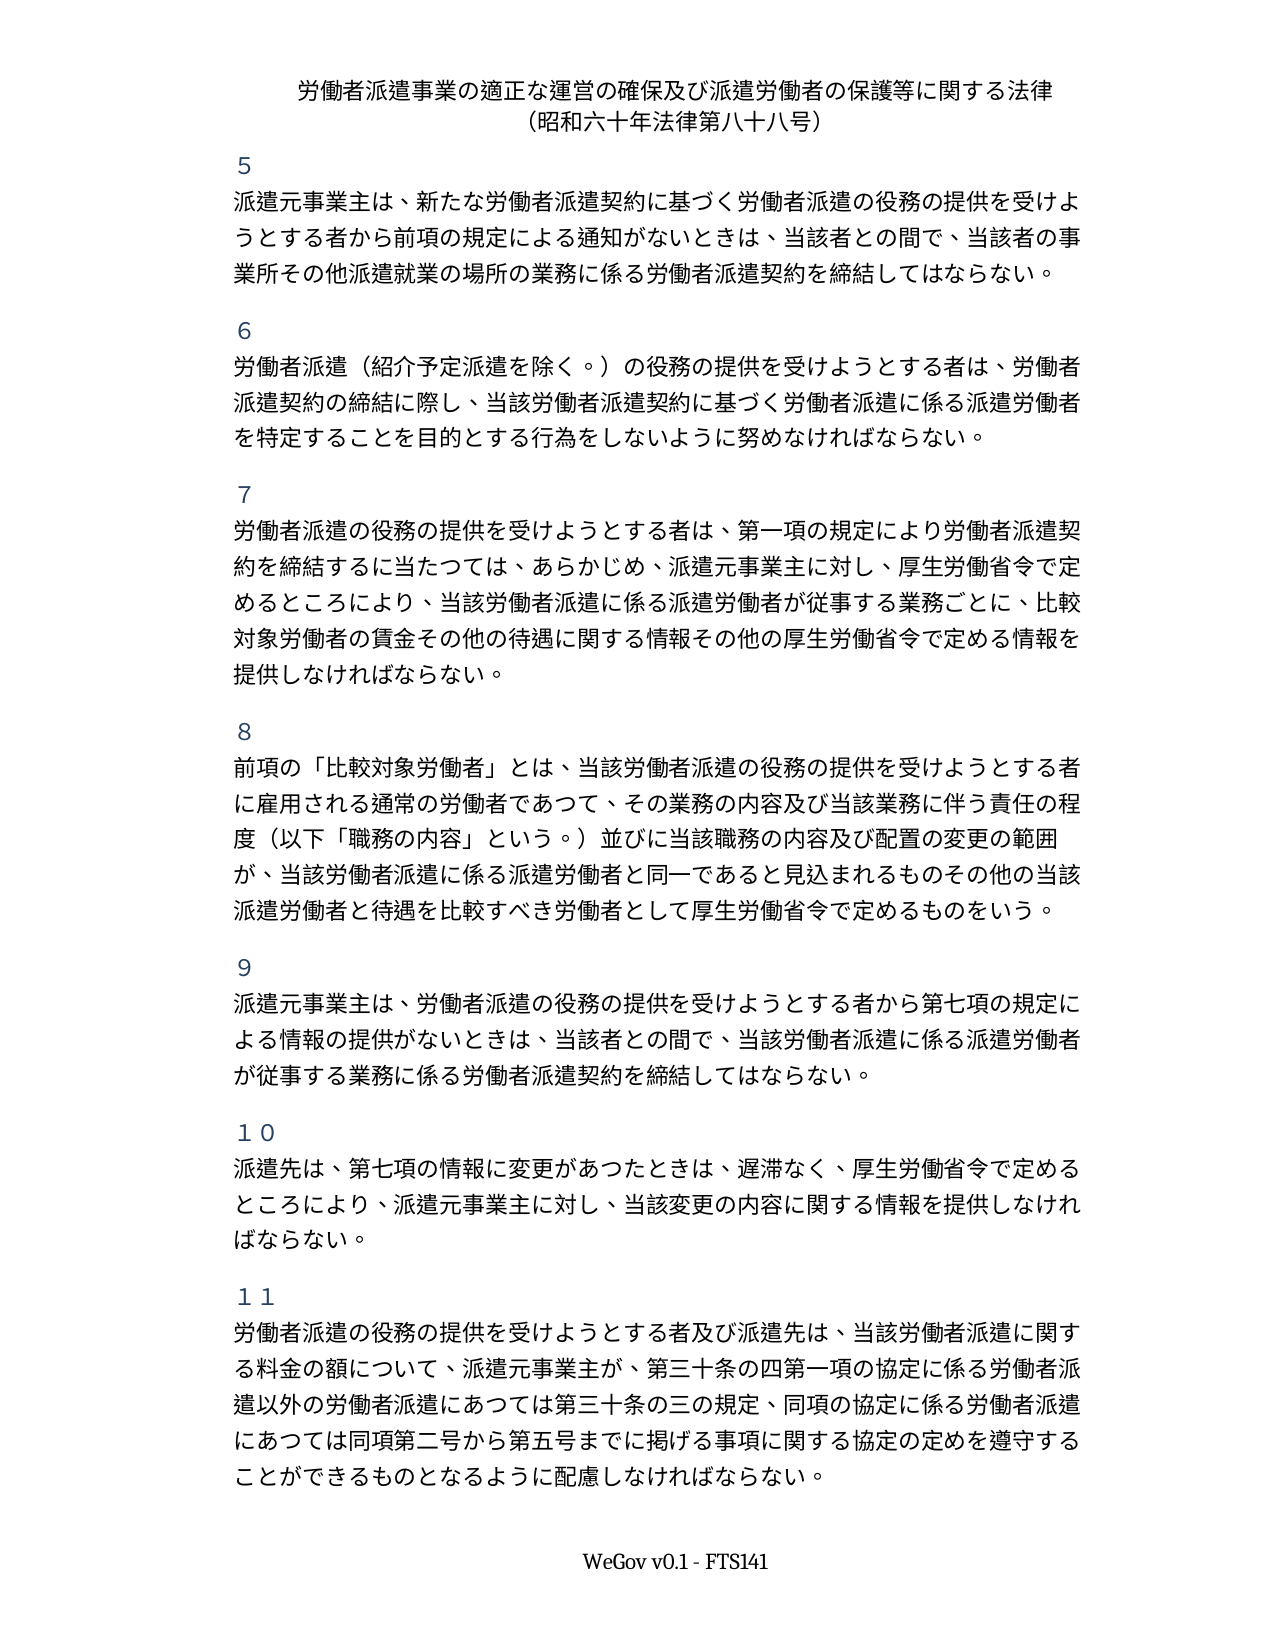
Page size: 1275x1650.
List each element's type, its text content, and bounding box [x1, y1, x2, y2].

text 労働者派遣（紹介予定派遣を除く。）の役務の提供を受けようとする者は、労働者派遣契約の締結に際し、当該労働者派遣契約に基づく労働者派遣に係る派遣労働者を特定することを目的とする行為をしないように努めなければならない。 [233, 351, 1087, 454]
subtitle １０ [233, 1117, 1087, 1148]
subtitle １１ [233, 1281, 1087, 1312]
subtitle ９ [233, 952, 1087, 983]
subtitle ８ [233, 716, 1087, 747]
text 派遣元事業主は、新たな労働者派遣契約に基づく労働者派遣の役務の提供を受けようとする者から前項の規定による通知がないときは、当該者との間で、当該者の事業所その他派遣就業の場所の業務に係る労働者派遣契約を締結してはならない。 [233, 186, 1087, 289]
subtitle ７ [233, 479, 1087, 510]
text 前項の「比較対象労働者」とは、当該労働者派遣の役務の提供を受けようとする者に雇用される通常の労働者であつて、その業務の内容及び当該業務に伴う責任の程度（以下「職務の内容」という。）並びに当該職務の内容及び配置の変更の範囲が、当該労働者派遣に係る派遣労働者と同一であると見込まれるものその他の当該派遣労働者と待遇を比較すべき労働者として厚生労働省令で定めるものをいう。 [233, 752, 1087, 927]
subtitle ５ [233, 150, 1087, 181]
subtitle ６ [233, 314, 1087, 346]
text 派遣先は、第七項の情報に変更があつたときは、遅滞なく、厚生労働省令で定めるところにより、派遣元事業主に対し、当該変更の内容に関する情報を提供しなければならない。 [233, 1153, 1087, 1256]
text 労働者派遣の役務の提供を受けようとする者及び派遣先は、当該労働者派遣に関する料金の額について、派遣元事業主が、第三十条の四第一項の協定に係る労働者派遣以外の労働者派遣にあつては第三十条の三の規定、同項の協定に係る労働者派遣にあつては同項第二号から第五号までに掲げる事項に関する協定の定めを遵守することができるものとなるように配慮しなければならない。 [233, 1317, 1087, 1492]
text 労働者派遣の役務の提供を受けようとする者は、第一項の規定により労働者派遣契約を締結するに当たつては、あらかじめ、派遣元事業主に対し、厚生労働省令で定めるところにより、当該労働者派遣に係る派遣労働者が従事する業務ごとに、比較対象労働者の賃金その他の待遇に関する情報その他の厚生労働省令で定める情報を提供しなければならない。 [233, 515, 1087, 690]
text 派遣元事業主は、労働者派遣の役務の提供を受けようとする者から第七項の規定による情報の提供がないときは、当該者との間で、当該労働者派遣に係る派遣労働者が従事する業務に係る労働者派遣契約を締結してはならない。 [233, 988, 1087, 1091]
